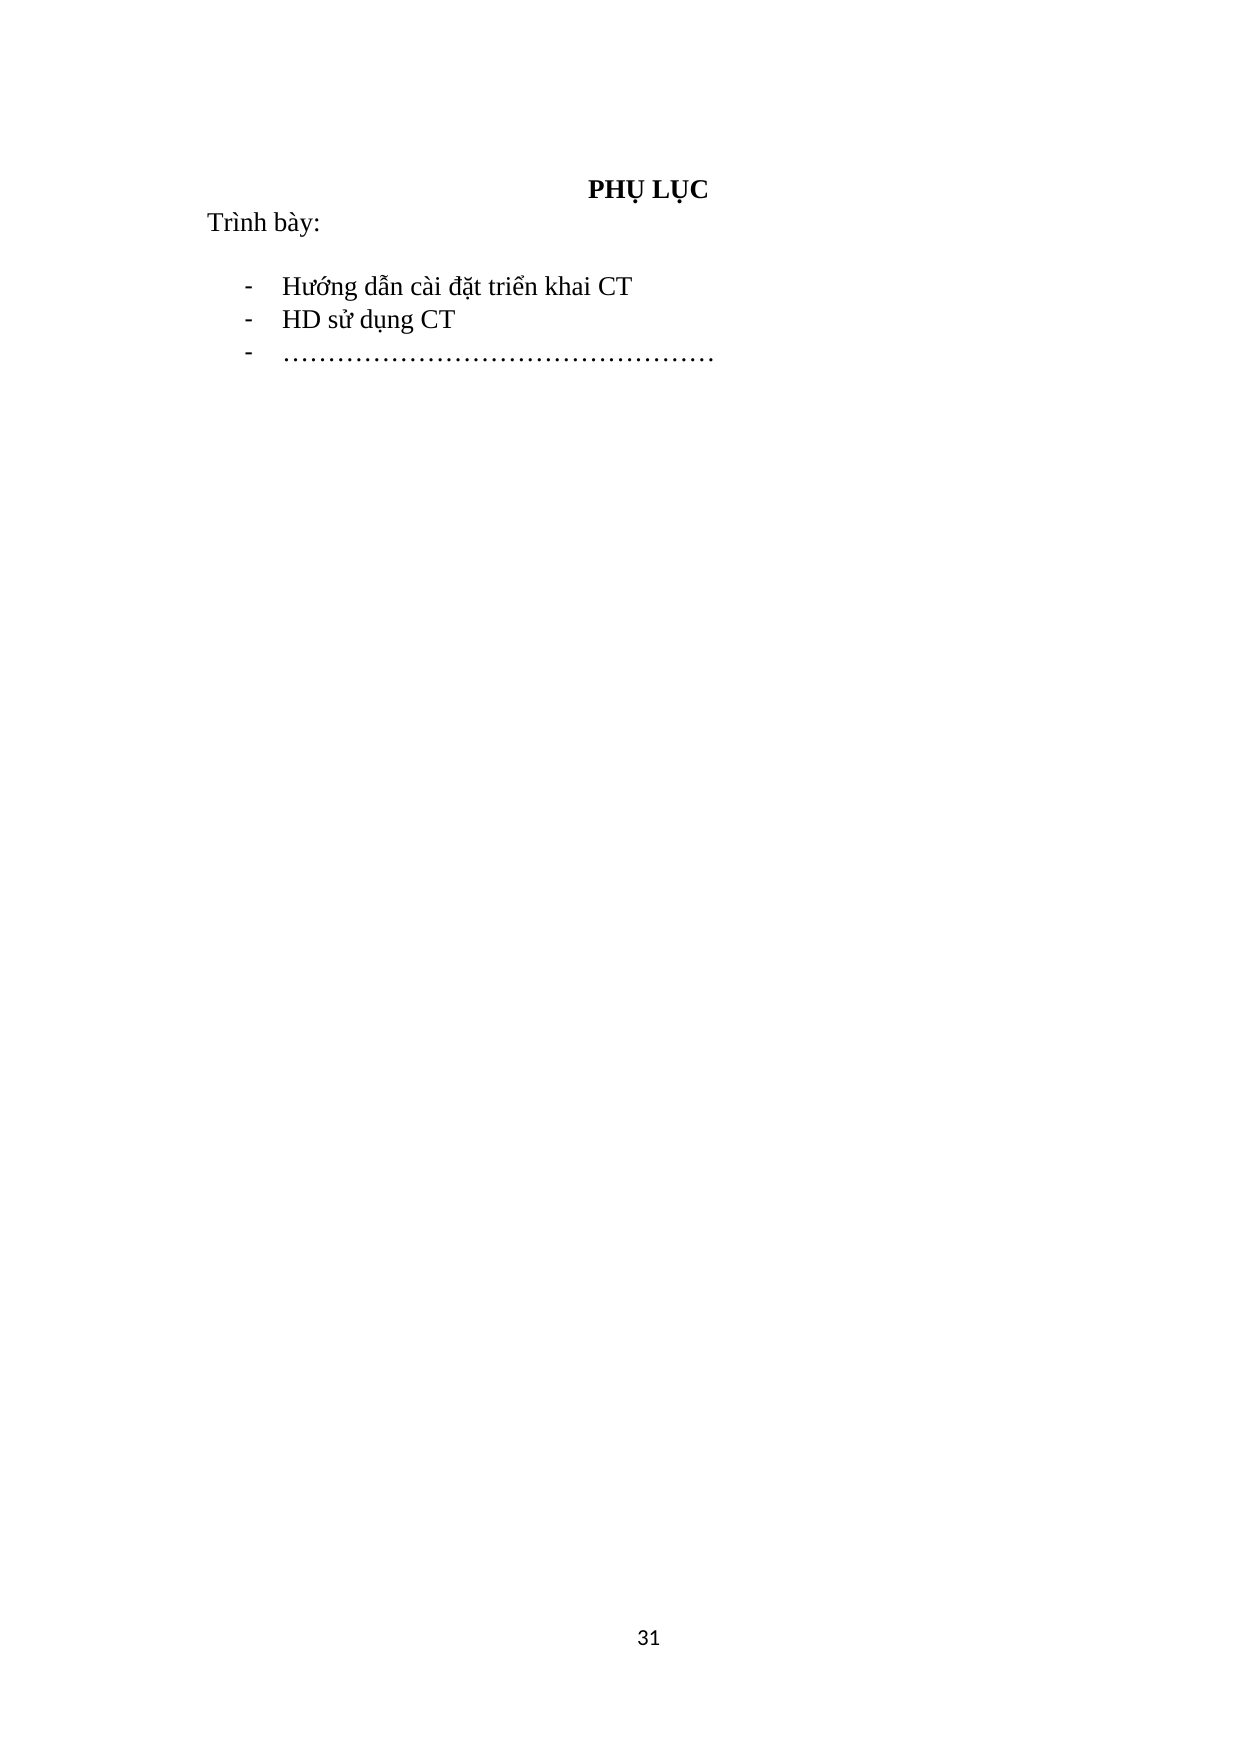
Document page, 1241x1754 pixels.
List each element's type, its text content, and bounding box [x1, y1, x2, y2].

list Hướng dẫn cài đặt triển khai CT [244, 269, 1090, 302]
list HD sử dụng CT [244, 302, 1090, 335]
subtitle PHỤ LỤC [207, 173, 1090, 204]
list ………………………………………… [244, 335, 1090, 368]
text Trình bày: [207, 206, 1090, 237]
